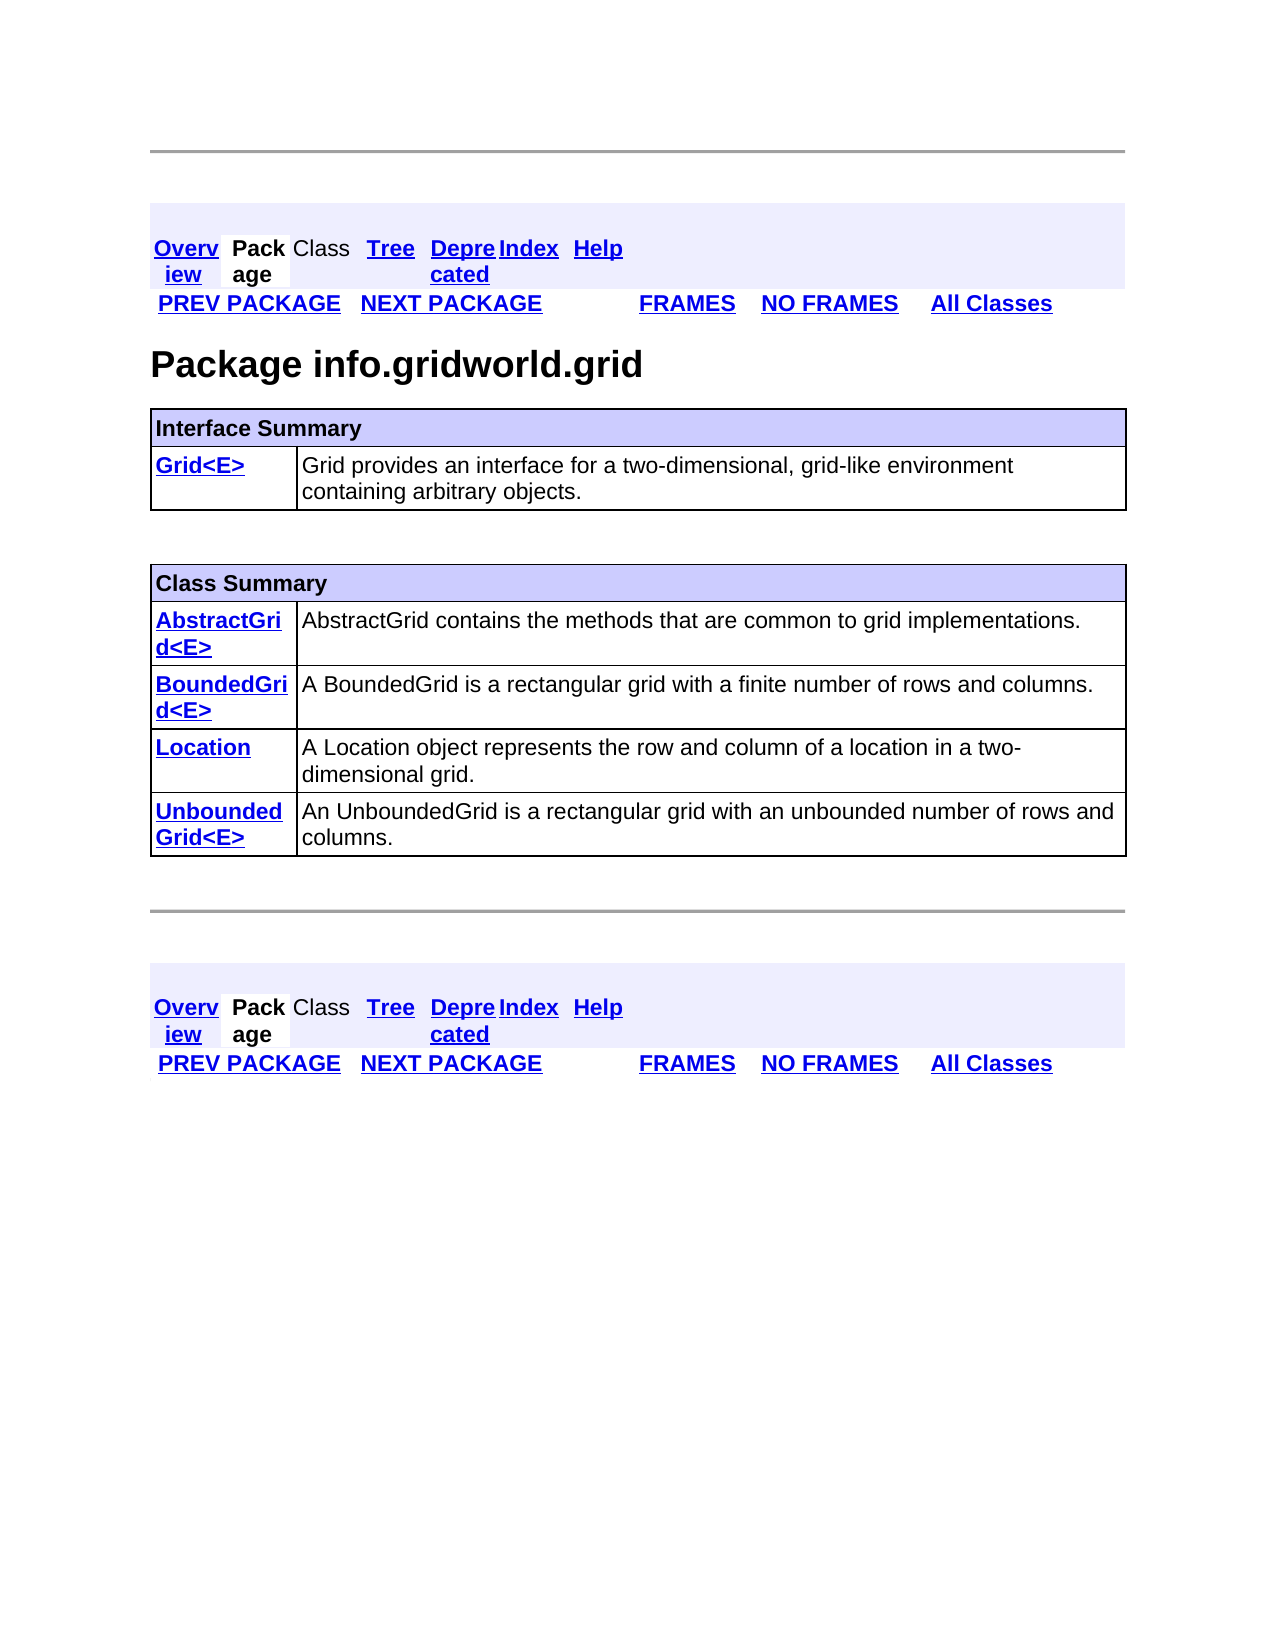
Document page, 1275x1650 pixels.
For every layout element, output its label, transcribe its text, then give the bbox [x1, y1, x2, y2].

table_cell Grid provides an interface for a two-dimensional, grid-like environment containing arbitrary objects. [298, 447, 1125, 509]
table_cell A BoundedGrid is a rectangular grid with a finite number of rows and columns. [298, 666, 1125, 728]
table_header [150, 203, 1125, 289]
table_cell A Location object represents the row and column of a location in a two-dimensional grid. [298, 730, 1125, 792]
table_cell AbstractGrid<E> [152, 602, 296, 664]
table_cell An UnboundedGrid is a rectangular grid with an unbounded number of rows and columns. [298, 793, 1125, 855]
table_cell UnboundedGrid<E> [152, 793, 296, 855]
table_cell Grid<E> [152, 447, 296, 509]
table_header [150, 963, 1125, 1048]
table_header Interface Summary [152, 410, 1125, 446]
subtitle Package info.gridworld.grid [150, 342, 1125, 385]
table_cell PREV PACKAGE NEXT PACKAGE [150, 1049, 637, 1078]
table_cell AbstractGrid contains the methods that are common to grid implementations. [298, 602, 1125, 664]
table_cell PREV PACKAGE NEXT PACKAGE [150, 289, 637, 318]
table_cell Location [152, 730, 296, 792]
table_cell BoundedGrid<E> [152, 666, 296, 728]
table_cell FRAMES NO FRAMES All Classes [638, 289, 1125, 318]
table_header Class Summary [152, 565, 1125, 601]
table_cell FRAMES NO FRAMES All Classes [638, 1049, 1125, 1078]
